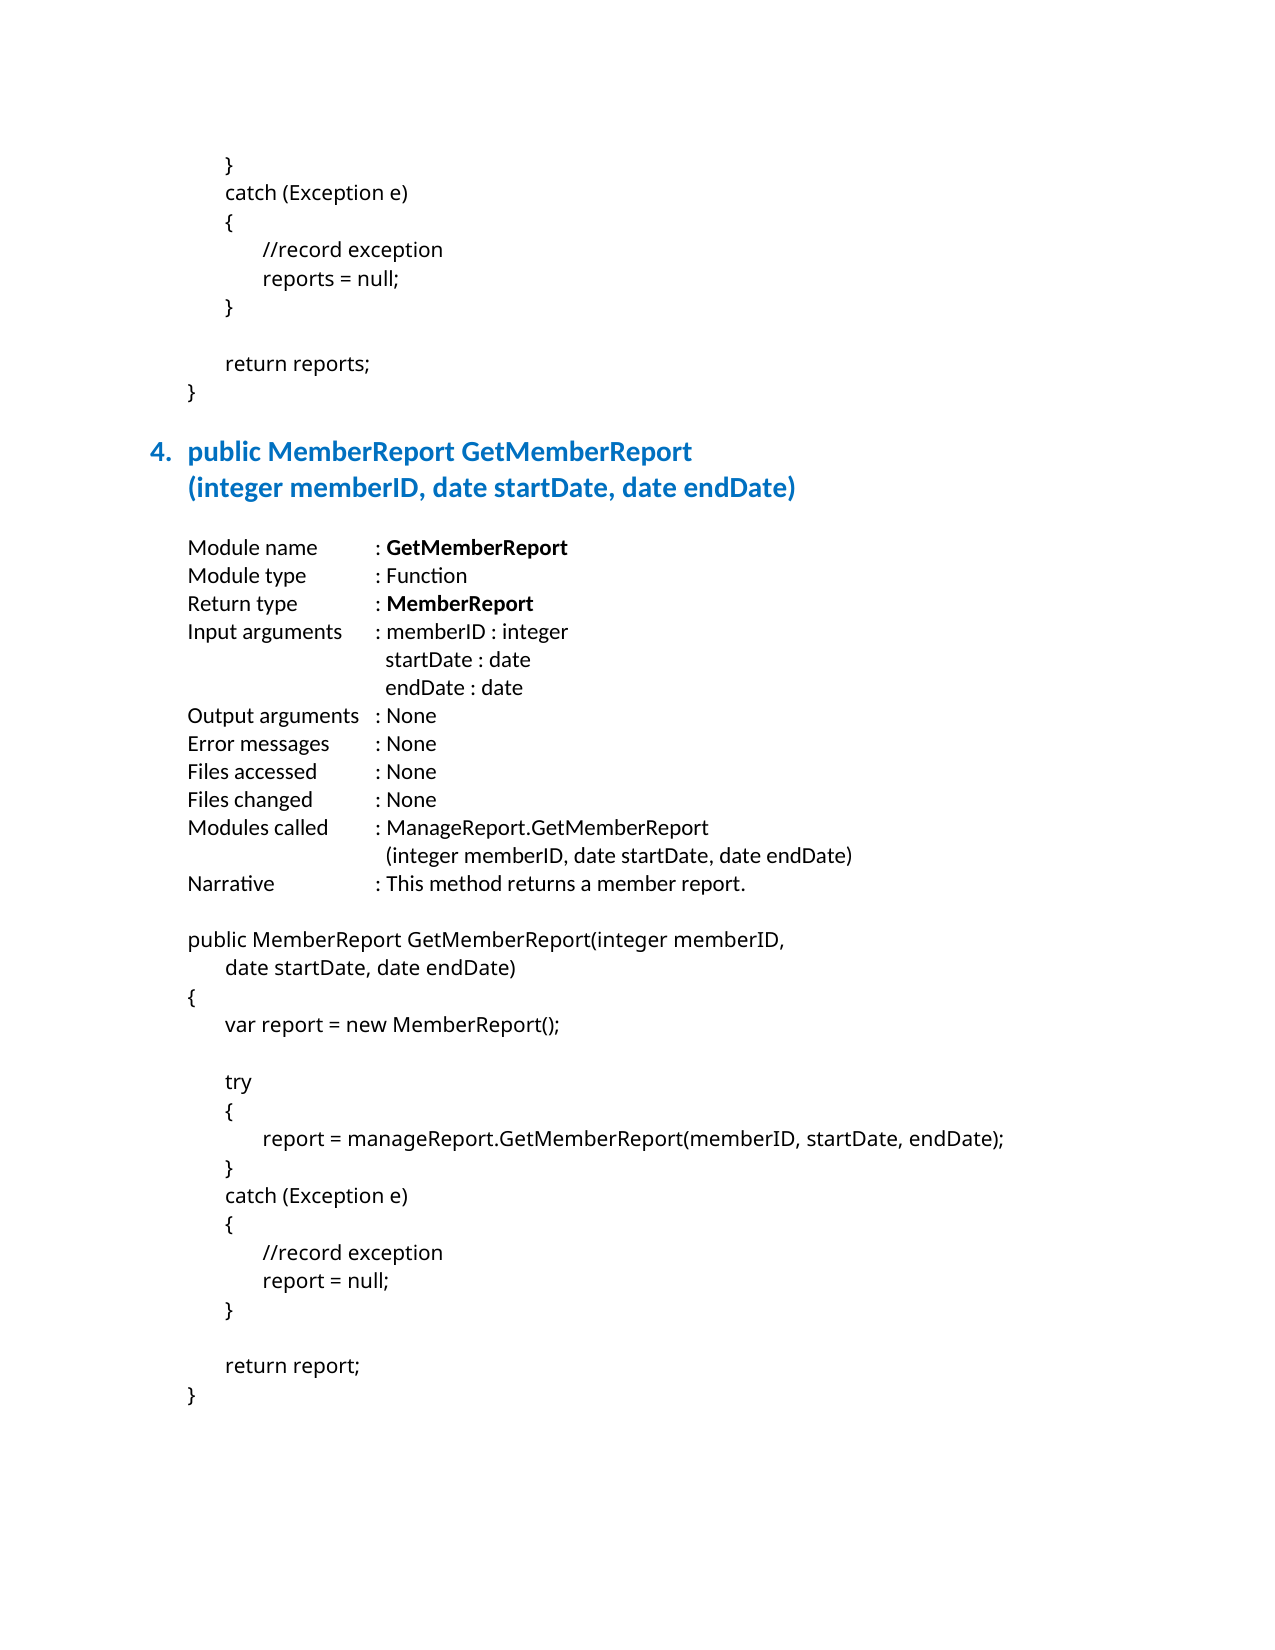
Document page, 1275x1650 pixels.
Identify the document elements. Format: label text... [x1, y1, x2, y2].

text Modules called : ManageReport.GetMemberReport [187, 813, 1125, 841]
text //record exception [187, 1238, 1125, 1266]
text { [187, 1096, 1125, 1124]
text try [187, 1067, 1125, 1096]
text Input arguments : memberID : integer [187, 617, 1125, 645]
text startDate : date [187, 645, 1125, 673]
text { [187, 982, 1125, 1010]
text (integer memberID, date startDate, date endDate) [187, 841, 1125, 869]
text Return type : MemberReport [187, 589, 1125, 617]
text reports = null; [187, 264, 1125, 292]
text } [187, 292, 1125, 321]
text { [187, 1209, 1125, 1238]
text return report; [187, 1351, 1125, 1380]
text Module name : GetMemberReport [187, 533, 1125, 561]
text } [187, 1153, 1125, 1181]
text } [187, 1380, 1125, 1408]
text Module type : Function [187, 561, 1125, 589]
text Narrative : This method returns a member report. [187, 869, 1125, 897]
text endDate : date [187, 673, 1125, 701]
text report = manageReport.GetMemberReport(memberID, startDate, endDate); [187, 1124, 1125, 1153]
text Error messages : None [187, 729, 1125, 757]
text } [187, 377, 1125, 406]
text } [187, 150, 1125, 178]
text Output arguments : None [187, 701, 1125, 729]
list public MemberReport GetMemberReport (integer memberID, date startDate, date endDate) [150, 433, 1125, 505]
text catch (Exception e) [187, 1181, 1125, 1209]
text return reports; [187, 349, 1125, 377]
text Files changed : None [187, 785, 1125, 813]
text } [187, 1295, 1125, 1323]
text public MemberReport GetMemberReport(integer memberID, [187, 925, 1125, 953]
text { [187, 207, 1125, 235]
text var report = new MemberReport(); [187, 1010, 1125, 1039]
text //record exception [187, 235, 1125, 264]
text Files accessed : None [187, 757, 1125, 785]
text date startDate, date endDate) [187, 953, 1125, 982]
text catch (Exception e) [187, 178, 1125, 207]
text report = null; [187, 1266, 1125, 1295]
